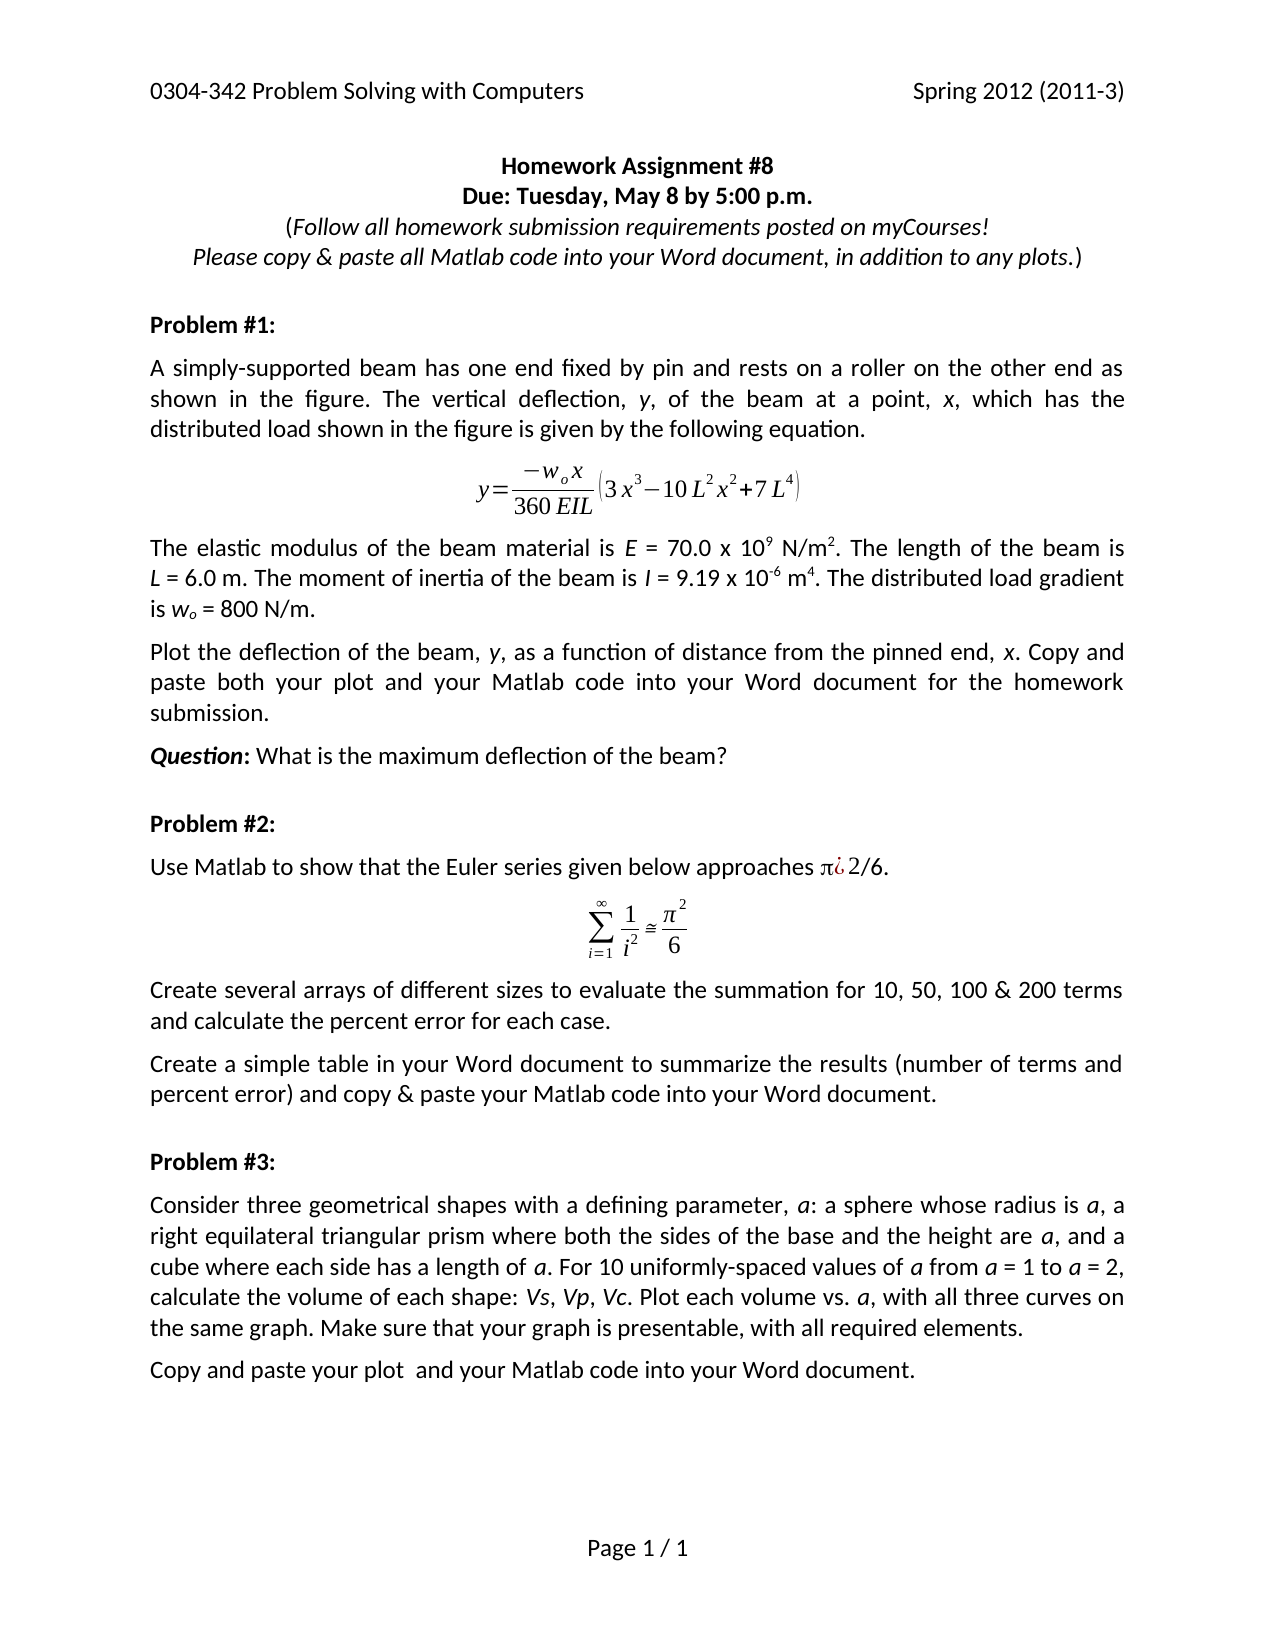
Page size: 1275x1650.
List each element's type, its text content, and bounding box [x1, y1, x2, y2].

text Plot the deflection of the beam, y, as a function of distance from the pinned end, x. Copy and paste both your plot and your Matlab code into your Word document for the homework submission. [150, 636, 1125, 727]
text Homework Assignment #8 Due: Tuesday, May 8 by 5:00 p.m. (Follow all homework submission requirements posted on myCourses! Please copy & paste all Matlab code into your Word document, in addition to any plots.) [150, 150, 1125, 272]
text The elastic modulus of the beam material is E = 70.0 x 109 N/m2. The length of the beam is L = 6.0 m. The moment of inertia of the beam is I = 9.19 x 10-6 m4. The distributed load gradient is wo = 800 N/m. [150, 532, 1125, 623]
text Problem #2: [150, 808, 1125, 838]
text Problem #3: [150, 1147, 1125, 1177]
text Copy and paste your plot and your Matlab code into your Word document. [150, 1355, 1125, 1385]
text Consider three geometrical shapes with a defining parameter, a: a sphere whose radius is a, a right equilateral triangular prism where both the sides of the base and the height are a, and a cube where each side has a length of a. For 10 uniformly-spaced values of a from a = 1 to a = 2, calculate the volume of each shape: Vs, Vp, Vc. Plot each volume vs. a, with all three curves on the same graph. Make sure that your graph is presentable, with all required elements. [150, 1189, 1125, 1342]
text Problem #1: [150, 309, 1125, 340]
text Use Matlab to show that the Euler series given below approaches /6. [150, 851, 1125, 882]
text Create several arrays of different sizes to evaluate the summation for 10, 50, 100 & 200 terms and calculate the percent error for each case. [150, 974, 1125, 1036]
text Question: What is the maximum deflection of the beam? [150, 740, 1125, 771]
text Create a simple table in your Word document to summarize the results (number of terms and percent error) and copy & paste your Matlab code into your Word document. [150, 1048, 1125, 1109]
text A simply-supported beam has one end fixed by pin and rests on a roller on the other end as shown in the figure. The vertical deflection, y, of the beam at a point, x, which has the distributed load shown in the figure is given by the following equation. [150, 353, 1125, 444]
